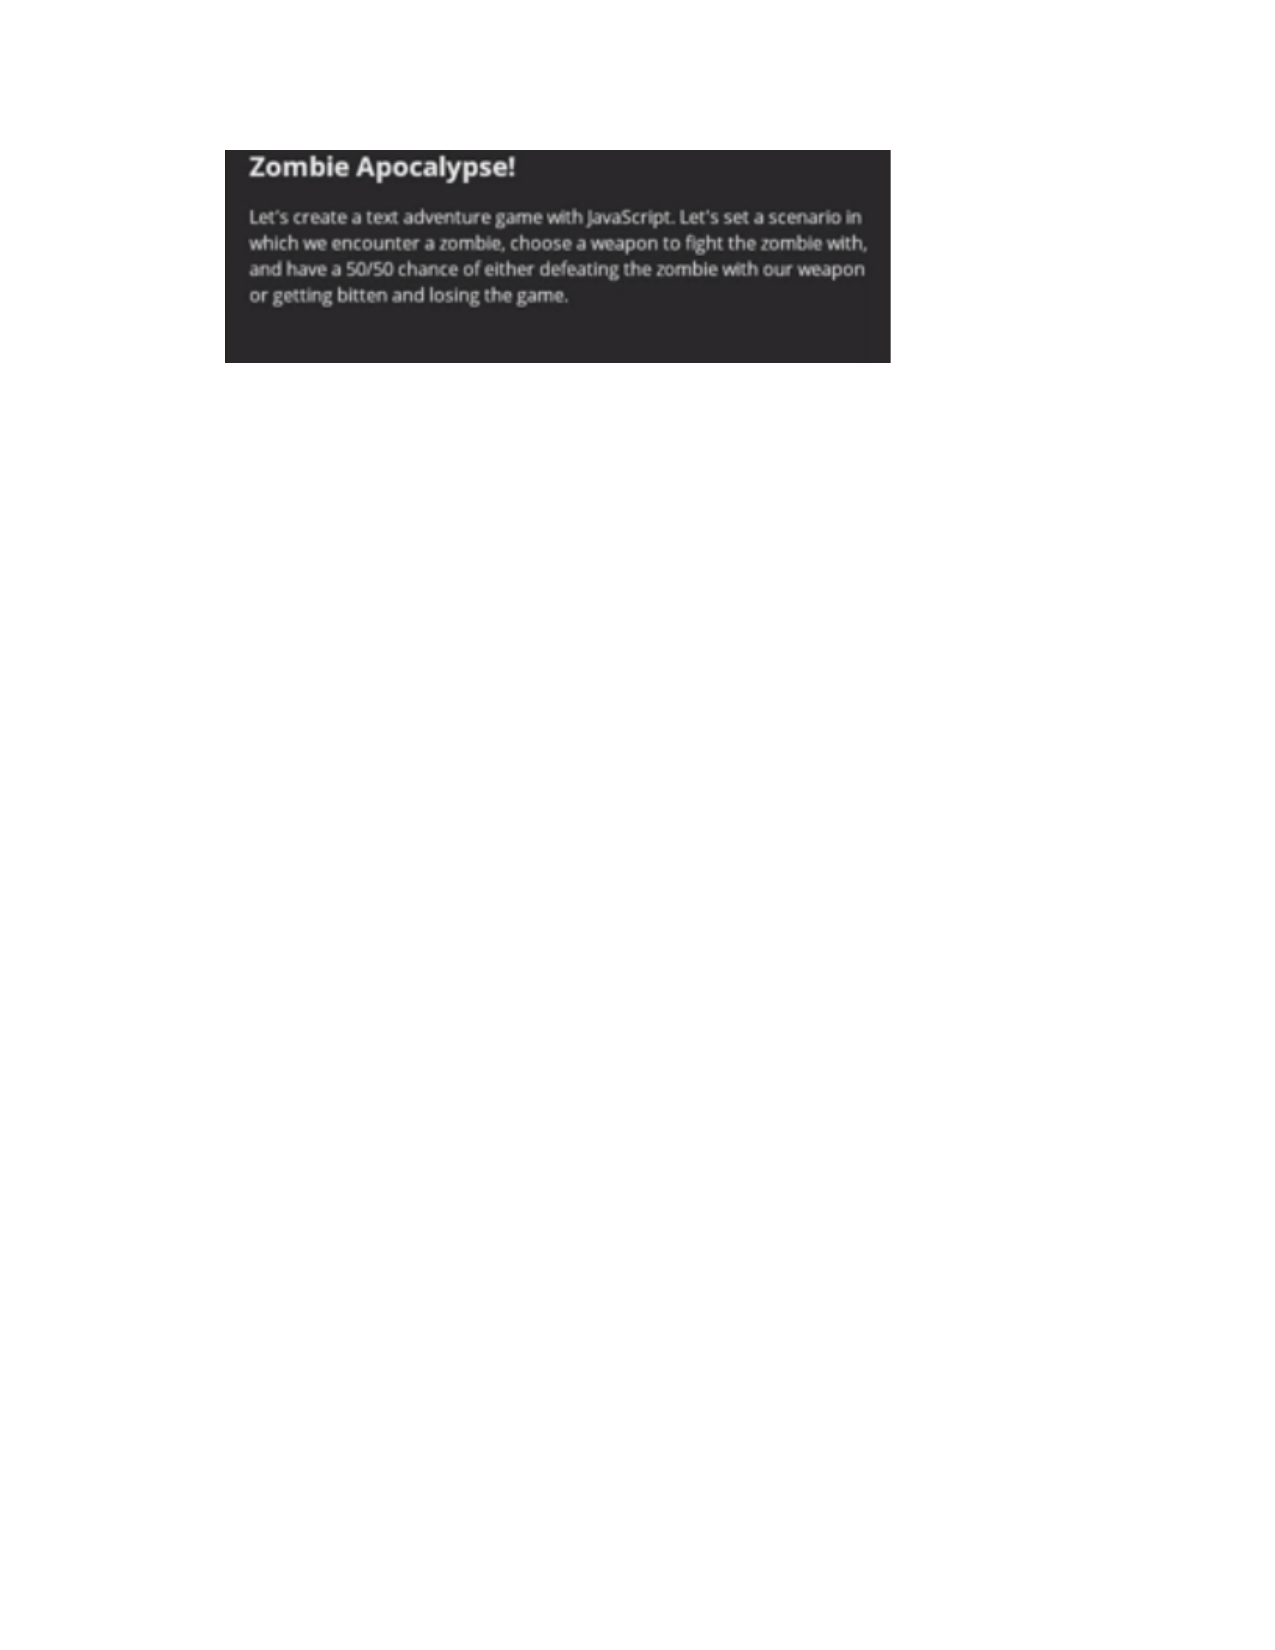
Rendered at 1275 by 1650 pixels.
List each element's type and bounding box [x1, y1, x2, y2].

picture [225, 150, 891, 363]
